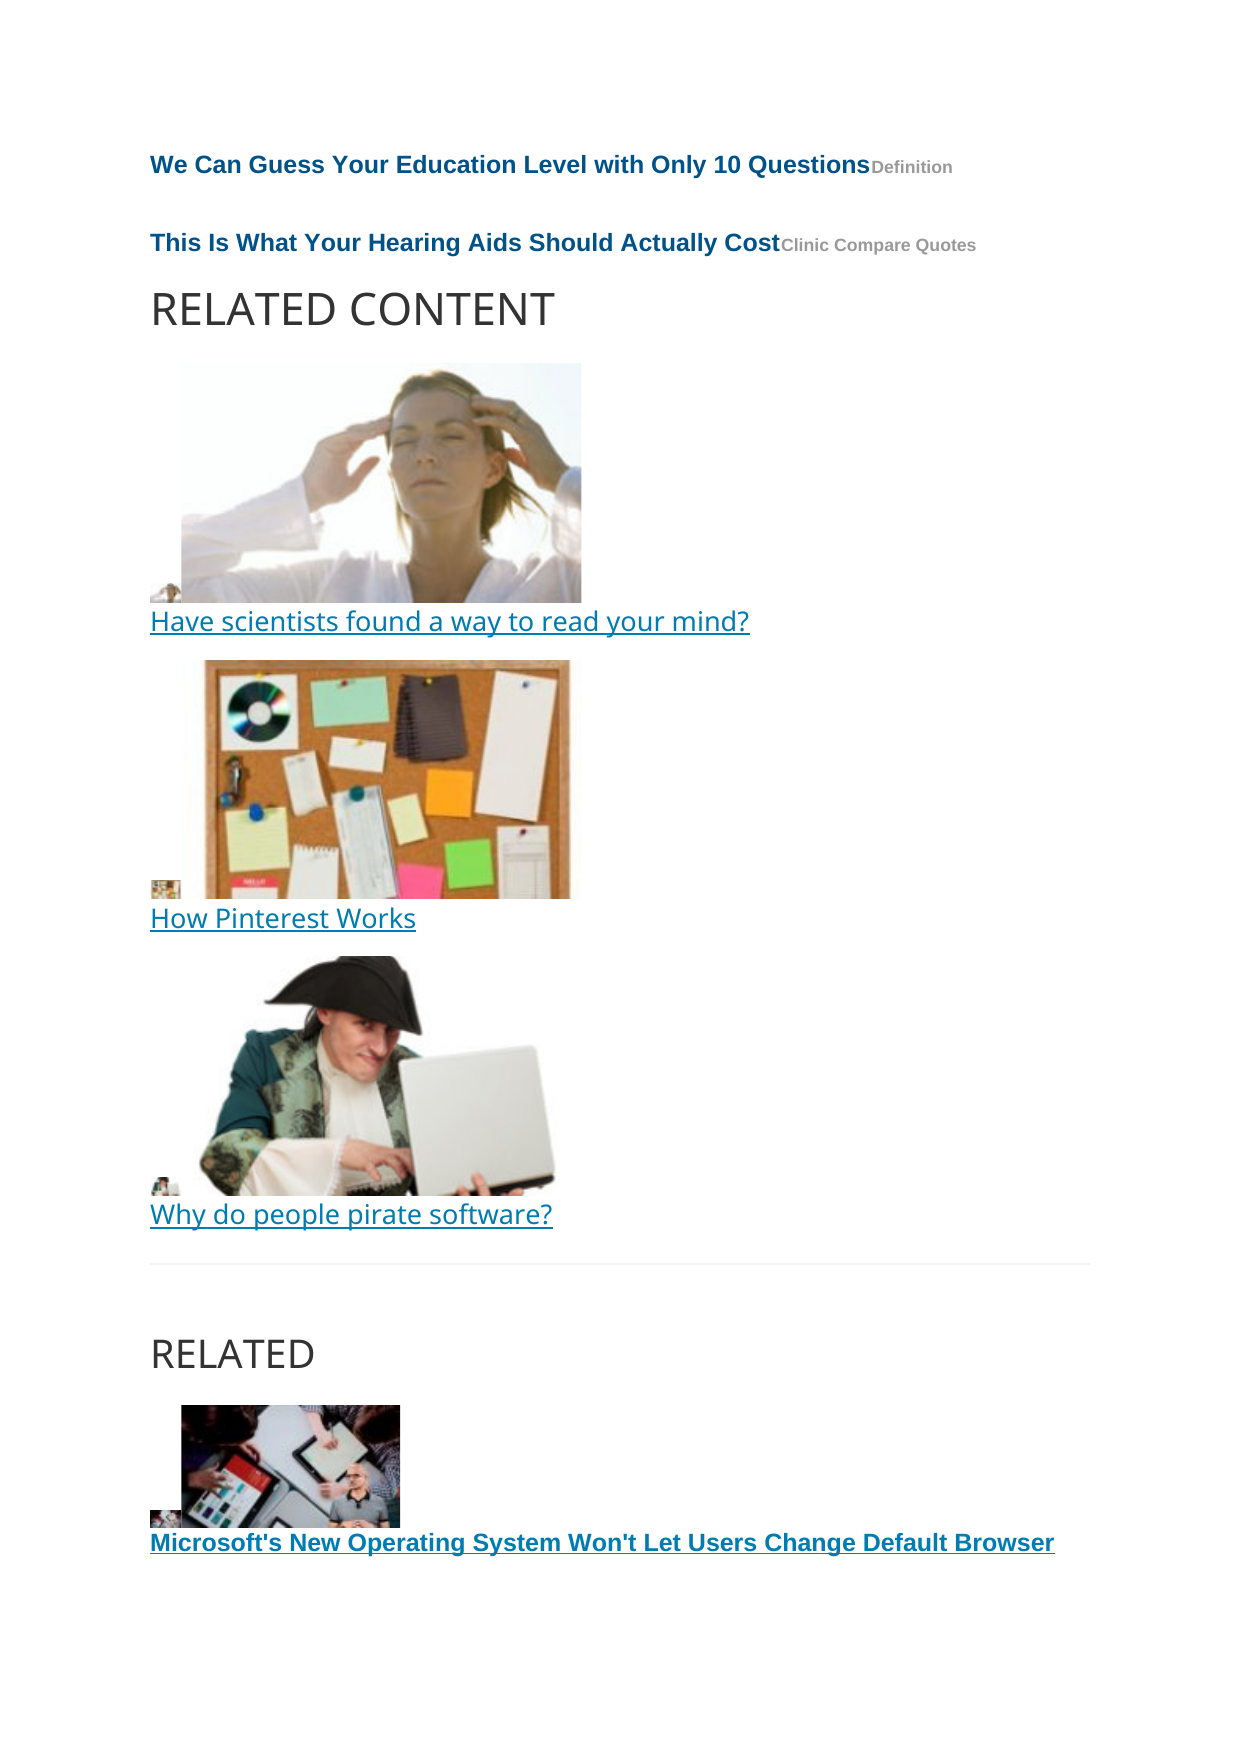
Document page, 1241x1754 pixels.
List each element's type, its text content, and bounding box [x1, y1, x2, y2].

picture [150, 1405, 400, 1528]
text Why do people pirate software? [150, 1196, 1090, 1233]
text This Is What Your Hearing Aids Should Actually CostClinic Compare Quotes [150, 228, 1090, 256]
text RELATED CONTENT [150, 277, 1090, 338]
picture [150, 956, 582, 1196]
text How Pinterest Works [150, 899, 1090, 936]
text Have scientists found a way to read your mind? [150, 602, 1090, 639]
text We Can Guess Your Education Level with Only 10 QuestionsDefinition [150, 150, 1090, 179]
text Microsoft's New Operating System Won't Let Users Change Default Browser [150, 1527, 1090, 1556]
picture [150, 660, 582, 899]
picture [150, 363, 582, 603]
text RELATED [150, 1327, 1090, 1381]
